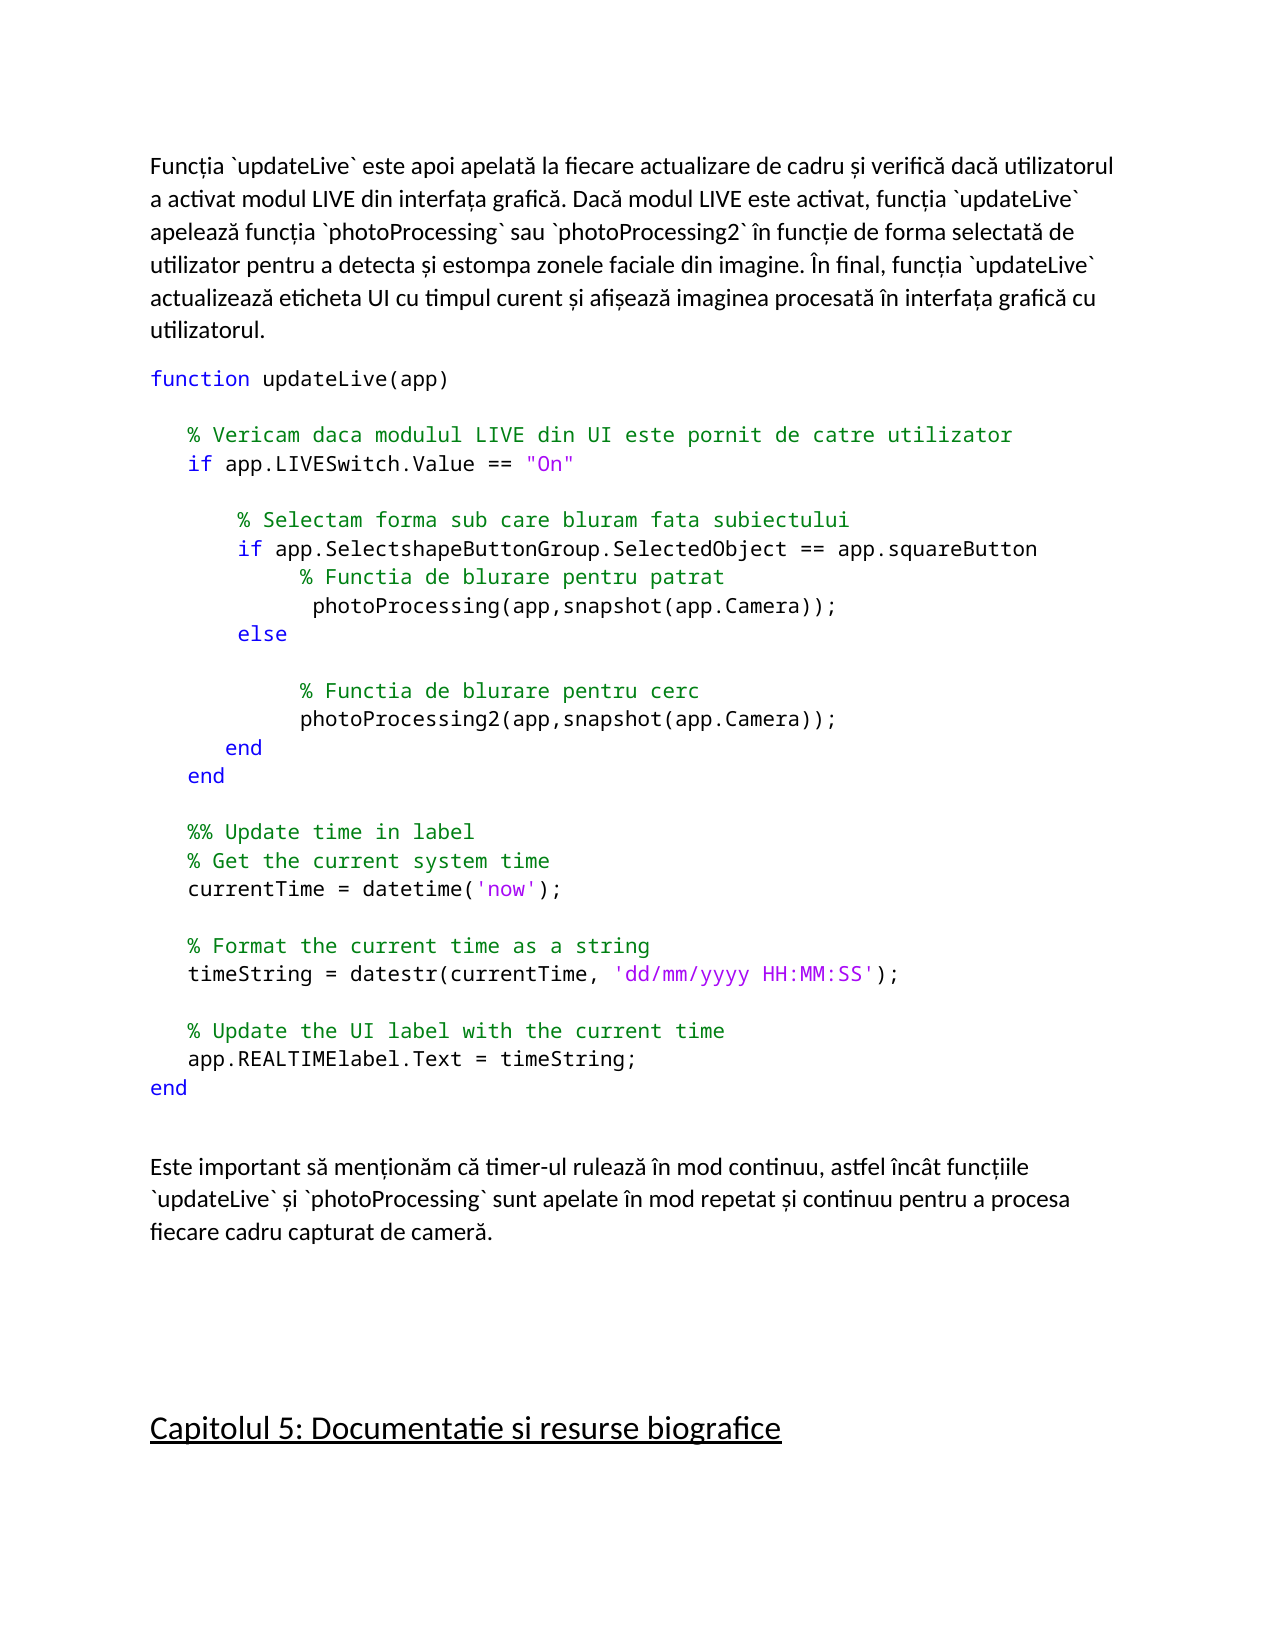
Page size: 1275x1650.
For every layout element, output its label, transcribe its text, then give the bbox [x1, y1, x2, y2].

text Capitolul 5: Documentatie si resurse biografice [150, 1407, 1125, 1447]
text % Functia de blurare pentru cerc [225, 676, 1125, 704]
text Este important să menționăm că timer-ul rulează în mod continuu, astfel încât funcțiile `updateLive` și `photoProcessing` sunt apelate în mod repetat și continuu pentru a procesa fiecare cadru capturat de cameră. [150, 1151, 1125, 1247]
text end [150, 1073, 1125, 1101]
text % Get the current system time [150, 846, 1125, 874]
text if app.SelectshapeButtonGroup.SelectedObject == app.squareButton [150, 534, 1125, 562]
text function updateLive(app) [150, 364, 1125, 393]
text end [150, 761, 1125, 789]
text Funcția `updateLive` este apoi apelată la fiecare actualizare de cadru și verifică dacă utilizatorul a activat modul LIVE din interfața grafică. Dacă modul LIVE este activat, funcția `updateLive` apelează funcția `photoProcessing` sau `photoProcessing2` în funcție de forma selectată de utilizator pentru a detecta și estompa zonele faciale din imagine. În final, funcția `updateLive` actualizează eticheta UI cu timpul curent și afișează imaginea procesată în interfața grafică cu utilizatorul. [150, 150, 1125, 345]
text % Update the UI label with the current time [150, 1016, 1125, 1044]
text % Vericam daca modulul LIVE din UI este pornit de catre utilizator [150, 421, 1125, 449]
text if app.LIVESwitch.Value == "On" [150, 449, 1125, 477]
text photoProcessing(app,snapshot(app.Camera)); [150, 591, 1125, 619]
text photoProcessing2(app,snapshot(app.Camera)); [225, 704, 1125, 733]
text else [150, 619, 1125, 648]
text timeString = datestr(currentTime, 'dd/mm/yyyy HH:MM:SS'); [150, 959, 1125, 988]
text app.REALTIMElabel.Text = timeString; [150, 1044, 1125, 1073]
text end [150, 733, 1125, 761]
text % Selectam forma sub care bluram fata subiectului [150, 506, 1125, 534]
text % Functia de blurare pentru patrat [150, 562, 1125, 591]
text currentTime = datetime('now'); [150, 874, 1125, 903]
text %% Update time in label [150, 817, 1125, 846]
text % Format the current time as a string [150, 931, 1125, 959]
